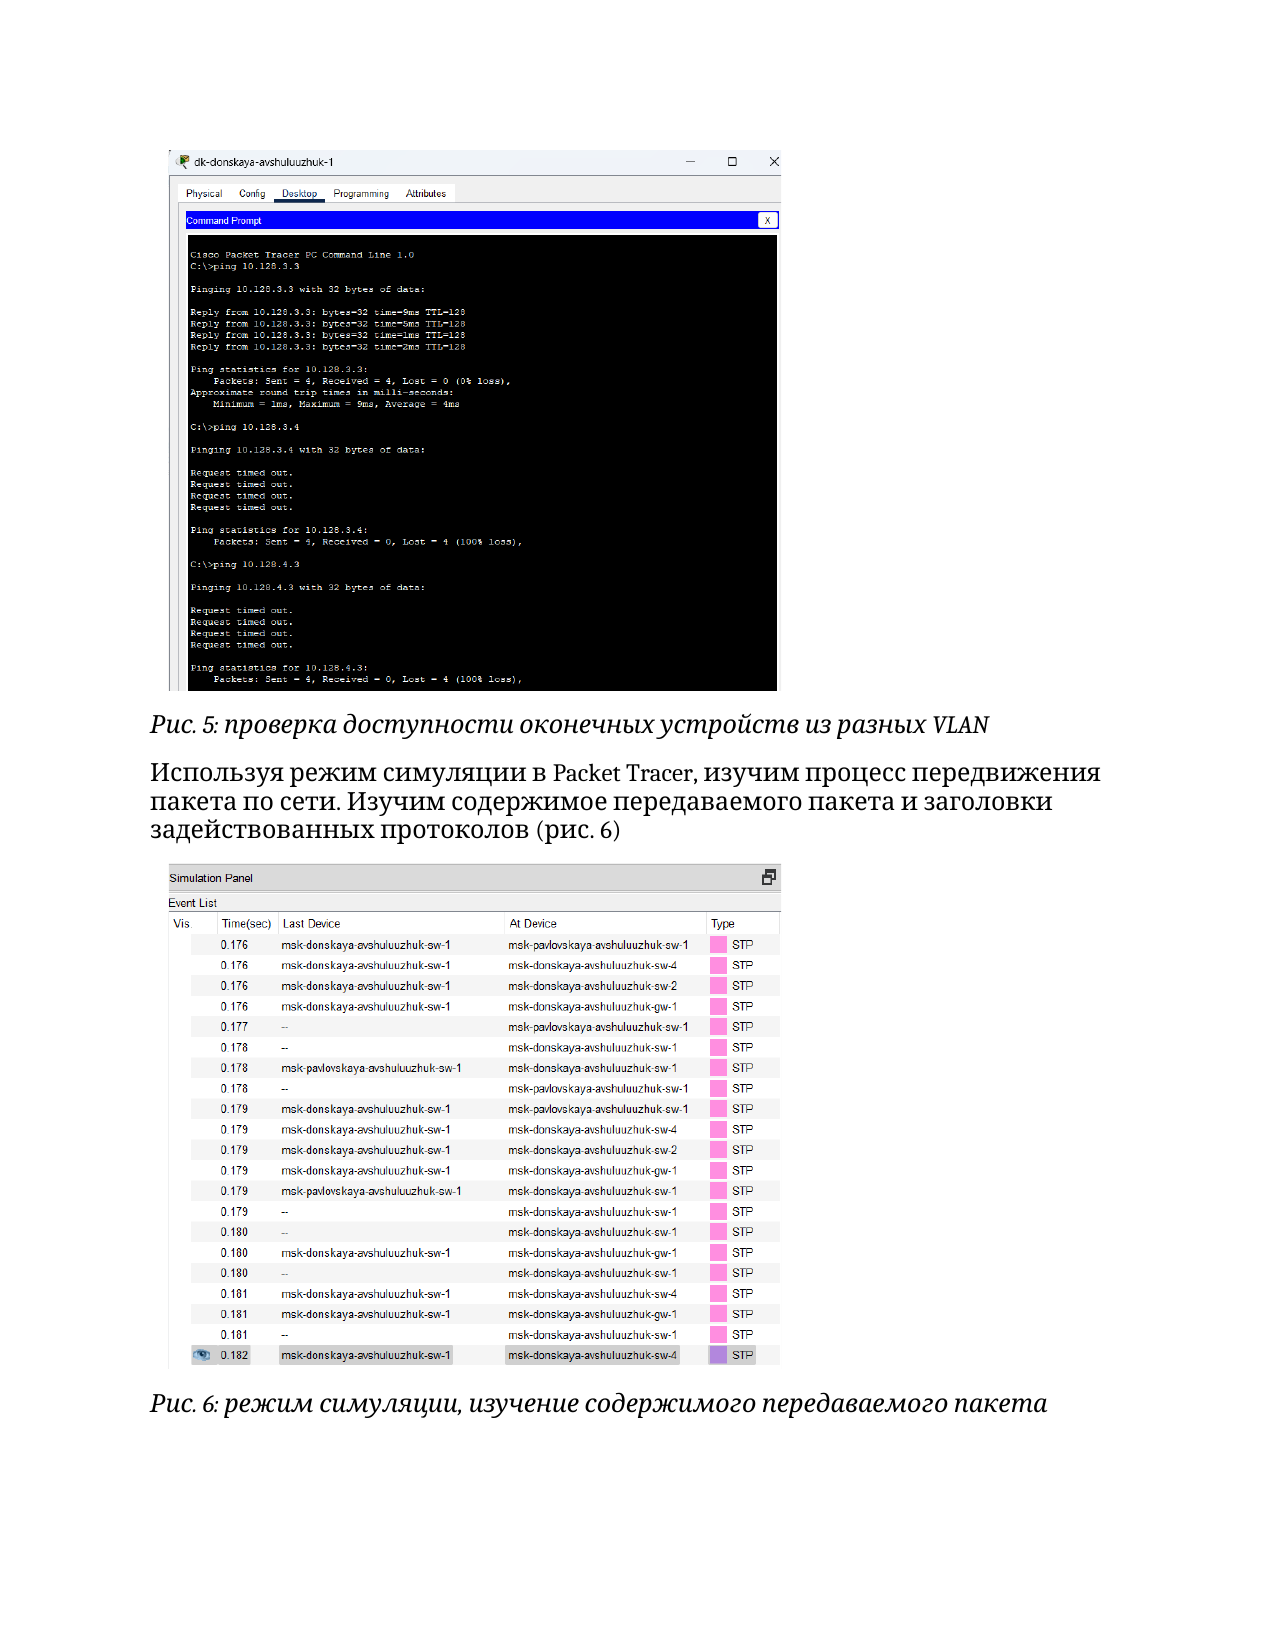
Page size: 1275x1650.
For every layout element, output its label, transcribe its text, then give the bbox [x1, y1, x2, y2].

text Используя режим симуляции в Packet Tracer, изучим процесс передвижения пакета по сети. Изучим содержимое передаваемого пакета и заголовки задействованных протоколов (рис. 6) [150, 759, 1125, 845]
text Рис. 5: проверка доступности оконечных устройств из разных VLAN [150, 711, 1125, 740]
picture [168, 863, 782, 1369]
picture [168, 150, 782, 691]
text Рис. 6: режим симуляции, изучение содержимого передаваемого пакета [150, 1389, 1125, 1418]
